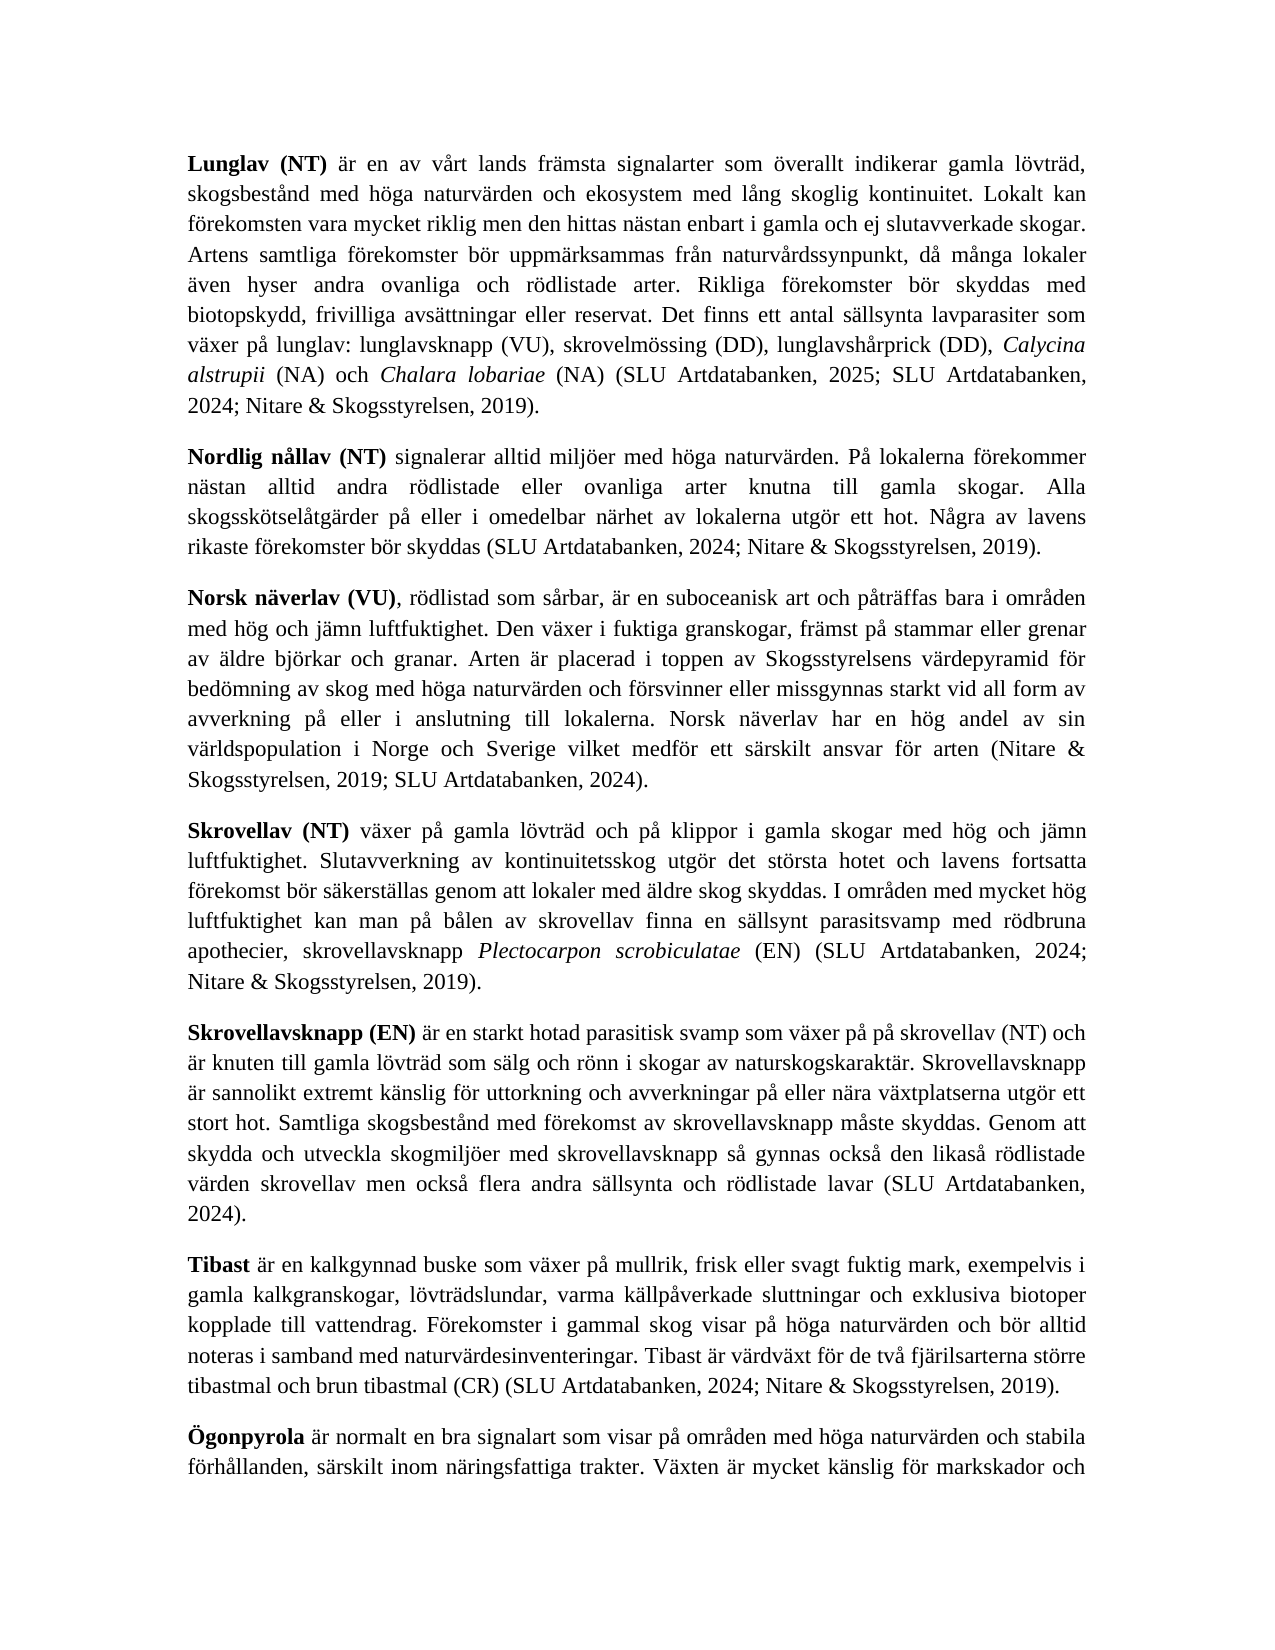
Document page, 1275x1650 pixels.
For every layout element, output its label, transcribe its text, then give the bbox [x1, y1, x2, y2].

text Nordlig nållav (NT) signalerar alltid miljöer med höga naturvärden. På lokalerna förekommer nästan alltid andra rödlistade eller ovanliga arter knutna till gamla skogar. Alla skogsskötselåtgärder på eller i omedelbar närhet av lokalerna utgör ett hot. Några av lavens rikaste förekomster bör skyddas (SLU Artdatabanken, 2024; Nitare & Skogsstyrelsen, 2019). [187, 443, 1087, 560]
text Skrovellav (NT) växer på gamla lövträd och på klippor i gamla skogar med hög och jämn luftfuktighet. Slutavverkning av kontinuitetsskog utgör det största hotet och lavens fortsatta förekomst bör säkerställas genom att lokaler med äldre skog skyddas. I områden med mycket hög luftfuktighet kan man på bålen av skrovellav finna en sällsynt parasitsvamp med rödbruna apothecier, skrovellavsknapp Plectocarpon scrobiculatae (EN) (SLU Artdatabanken, 2024; Nitare & Skogsstyrelsen, 2019). [187, 817, 1087, 994]
text Norsk näverlav (VU), rödlistad som sårbar, är en suboceanisk art och påträffas bara i områden med hög och jämn luftfuktighet. Den växer i fuktiga granskogar, främst på stammar eller grenar av äldre björkar och granar. Arten är placerad i toppen av Skogsstyrelsens värdepyramid för bedömning av skog med höga naturvärden och försvinner eller missgynnas starkt vid all form av avverkning på eller i anslutning till lokalerna. Norsk näverlav har en hög andel av sin världspopulation i Norge och Sverige vilket medför ett särskilt ansvar för arten (Nitare & Skogsstyrelsen, 2019; SLU Artdatabanken, 2024). [187, 584, 1087, 792]
text Skrovellavsknapp (EN) är en starkt hotad parasitisk svamp som växer på på skrovellav (NT) och är knuten till gamla lövträd som sälg och rönn i skogar av naturskogskaraktär. Skrovellavsknapp är sannolikt extremt känslig för uttorkning och avverkningar på eller nära växtplatserna utgör ett stort hot. Samtliga skogsbestånd med förekomst av skrovellavsknapp måste skyddas. Genom att skydda och utveckla skogmiljöer med skrovellavsknapp så gynnas också den likaså rödlistade värden skrovellav men också flera andra sällsynta och rödlistade lavar (SLU Artdatabanken, 2024). [187, 1019, 1087, 1226]
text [187, 1423, 1087, 1479]
text Lunglav (NT) är en av vårt lands främsta signalarter som överallt indikerar gamla lövträd, skogsbestånd med höga naturvärden och ekosystem med lång skoglig kontinuitet. Lokalt kan förekomsten vara mycket riklig men den hittas nästan enbart i gamla och ej slutavverkade skogar. Artens samtliga förekomster bör uppmärksammas från naturvårdssynpunkt, då många lokaler även hyser andra ovanliga och rödlistade arter. Rikliga förekomster bör skyddas med biotopskydd, frivilliga avsättningar eller reservat. Det finns ett antal sällsynta lavparasiter som växer på lunglav: lunglavsknapp (VU), skrovelmössing (DD), lunglavshårprick (DD), Calycina alstrupii (NA) och Chalara lobariae (NA) (SLU Artdatabanken, 2025; SLU Artdatabanken, 2024; Nitare & Skogsstyrelsen, 2019). [187, 150, 1087, 418]
text Tibast är en kalkgynnad buske som växer på mullrik, frisk eller svagt fuktig mark, exempelvis i gamla kalkgranskogar, lövträdslundar, varma källpåverkade sluttningar och exklusiva biotoper kopplade till vattendrag. Förekomster i gammal skog visar på höga naturvärden och bör alltid noteras i samband med naturvärdesinventeringar. Tibast är värdväxt för de två fjärilsarterna större tibastmal och brun tibastmal (CR) (SLU Artdatabanken, 2024; Nitare & Skogsstyrelsen, 2019). [187, 1251, 1087, 1398]
